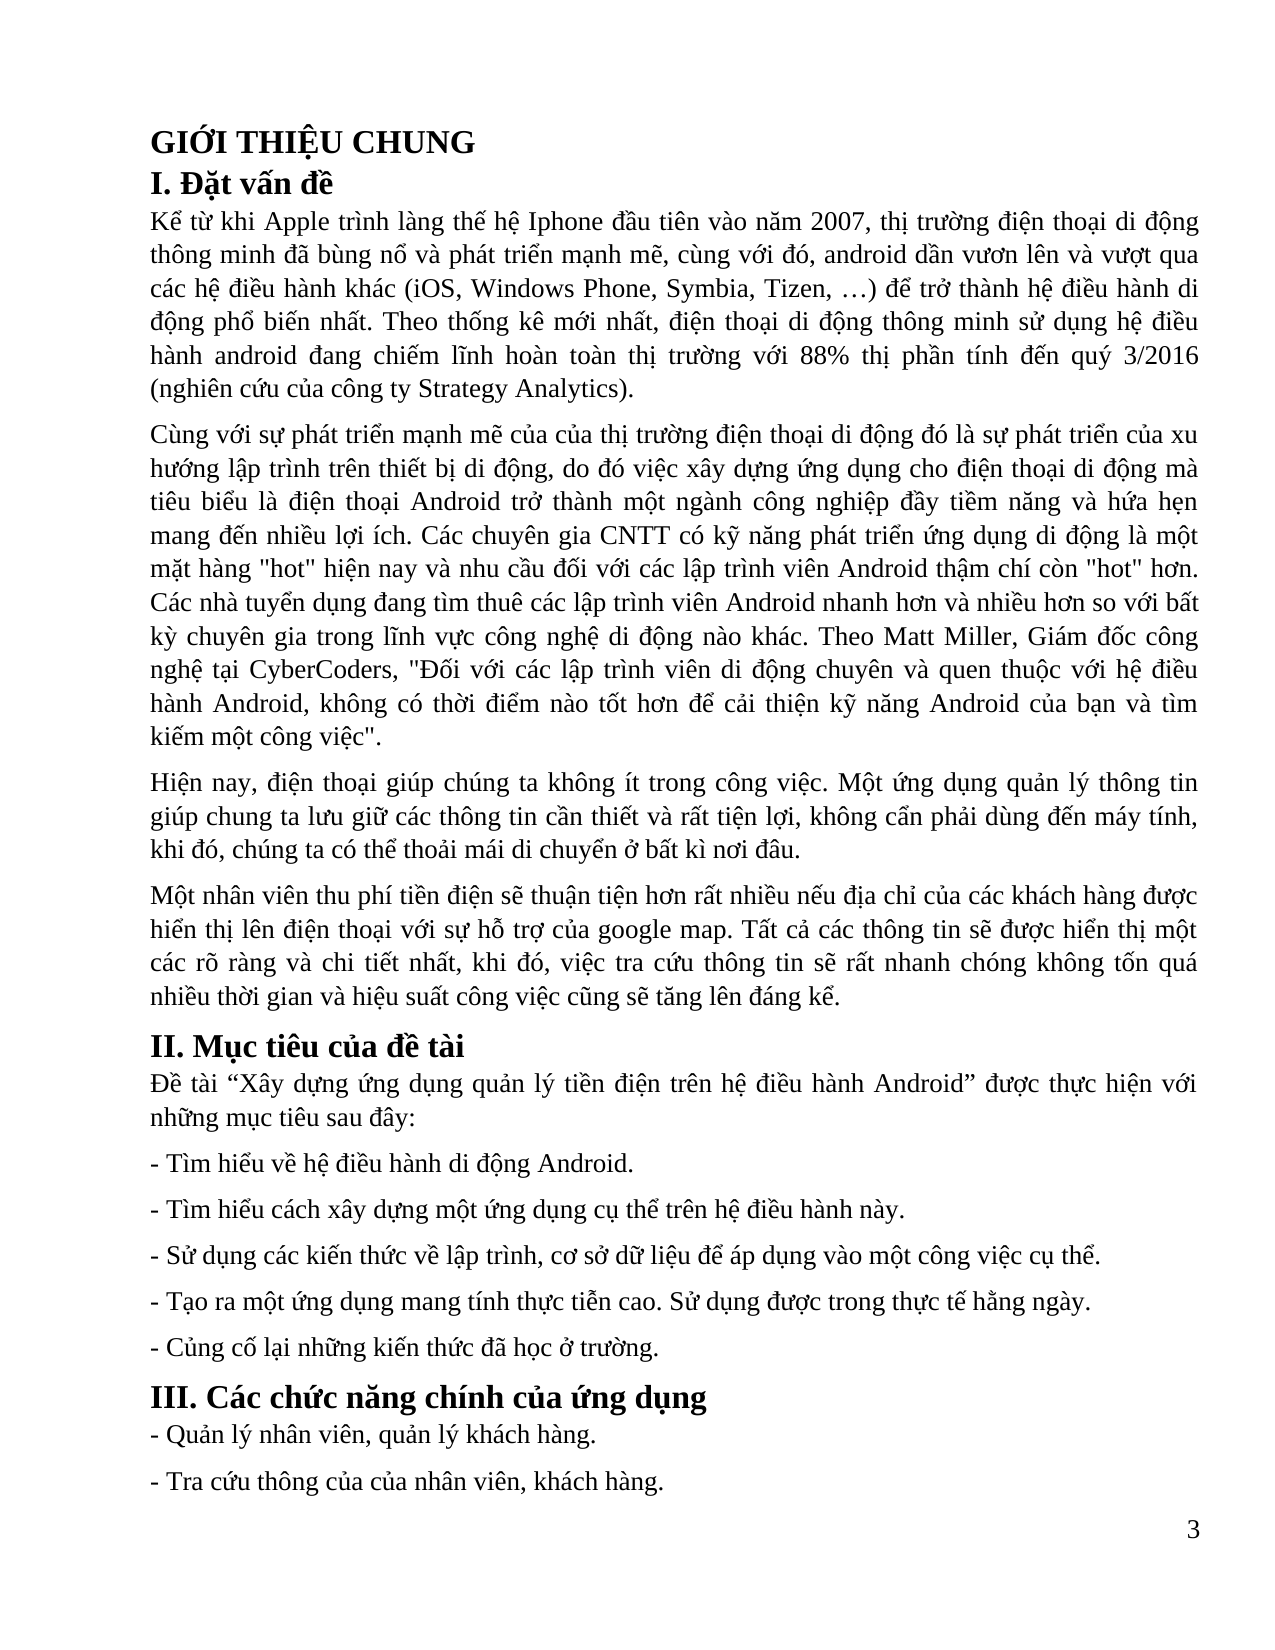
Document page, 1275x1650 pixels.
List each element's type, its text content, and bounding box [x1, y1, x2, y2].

subtitle GIỚI THIỆU CHUNG [150, 122, 1200, 160]
text - Tạo ra một ứng dụng mang tính thực tiễn cao. Sử dụng được trong thực tế hằng ngày. [150, 1285, 1200, 1316]
text - Củng cố lại những kiến thức đã học ở trường. [150, 1331, 1200, 1362]
text - Quản lý nhân viên, quản lý khách hàng. [150, 1418, 1200, 1450]
text Kể từ khi Apple trình làng thế hệ Iphone đầu tiên vào năm 2007, thị trường điện thoại di động thông minh đã bùng nổ và phát triển mạnh mẽ, cùng với đó, android dần vươn lên và vượt qua các hệ điều hành khác (iOS, Windows Phone, Symbia, Tizen, …) để trở thành hệ điều hành di động phổ biến nhất. Theo thống kê mới nhất, điện thoại di động thông minh sử dụng hệ điều hành android đang chiếm lĩnh hoàn toàn thị trường với 88% thị phần tính đến quý 3/2016 (nghiên cứu của công ty Strategy Analytics). [150, 204, 1200, 403]
text - Tìm hiểu về hệ điều hành di động Android. [150, 1147, 1200, 1178]
text Cùng với sự phát triển mạnh mẽ của của thị trường điện thoại di động đó là sự phát triển của xu hướng lập trình trên thiết bị di động, do đó việc xây dựng ứng dụng cho điện thoại di động mà tiêu biểu là điện thoại Android trở thành một ngành công nghiệp đầy tiềm năng và hứa hẹn mang đến nhiều lợi ích. Các chuyên gia CNTT có kỹ năng phát triển ứng dụng di động là một mặt hàng "hot" hiện nay và nhu cầu đối với các lập trình viên Android thậm chí còn "hot" hơn. Các nhà tuyển dụng đang tìm thuê các lập trình viên Android nhanh hơn và nhiều hơn so với bất kỳ chuyên gia trong lĩnh vực công nghệ di động nào khác. Theo Matt Miller, Giám đốc công nghệ tại CyberCoders, "Đối với các lập trình viên di động chuyên và quen thuộc với hệ điều hành Android, không có thời điểm nào tốt hơn để cải thiện kỹ năng Android của bạn và tìm kiếm một công việc". [150, 418, 1200, 751]
text - Tìm hiểu cách xây dựng một ứng dụng cụ thể trên hệ điều hành này. [150, 1193, 1200, 1224]
text Hiện nay, điện thoại giúp chúng ta không ít trong công việc. Một ứng dụng quản lý thông tin giúp chung ta lưu giữ các thông tin cần thiết và rất tiện lợi, không cẩn phải dùng đến máy tính, khi đó, chúng ta có thể thoải mái di chuyển ở bất kì nơi đâu. [150, 766, 1200, 864]
text - Tra cứu thông của của nhân viên, khách hàng. [150, 1464, 1200, 1496]
text Đề tài “Xây dựng ứng dụng quản lý tiền điện trên hệ điều hành Android” được thực hiện với những mục tiêu sau đây: [150, 1067, 1200, 1132]
subtitle II. Mục tiêu của đề tài [150, 1026, 1200, 1064]
subtitle I. Đặt vấn đề [150, 163, 1200, 202]
subtitle III. Các chức năng chính của ứng dụng [150, 1377, 1200, 1416]
text Một nhân viên thu phí tiền điện sẽ thuận tiện hơn rất nhiều nếu địa chỉ của các khách hàng được hiển thị lên điện thoại với sự hỗ trợ của google map. Tất cả các thông tin sẽ được hiển thị một các rõ ràng và chi tiết nhất, khi đó, việc tra cứu thông tin sẽ rất nhanh chóng không tốn quá nhiều thời gian và hiệu suất công việc cũng sẽ tăng lên đáng kể. [150, 879, 1200, 1011]
text - Sử dụng các kiến thức về lập trình, cơ sở dữ liệu để áp dụng vào một công việc cụ thể. [150, 1239, 1200, 1270]
